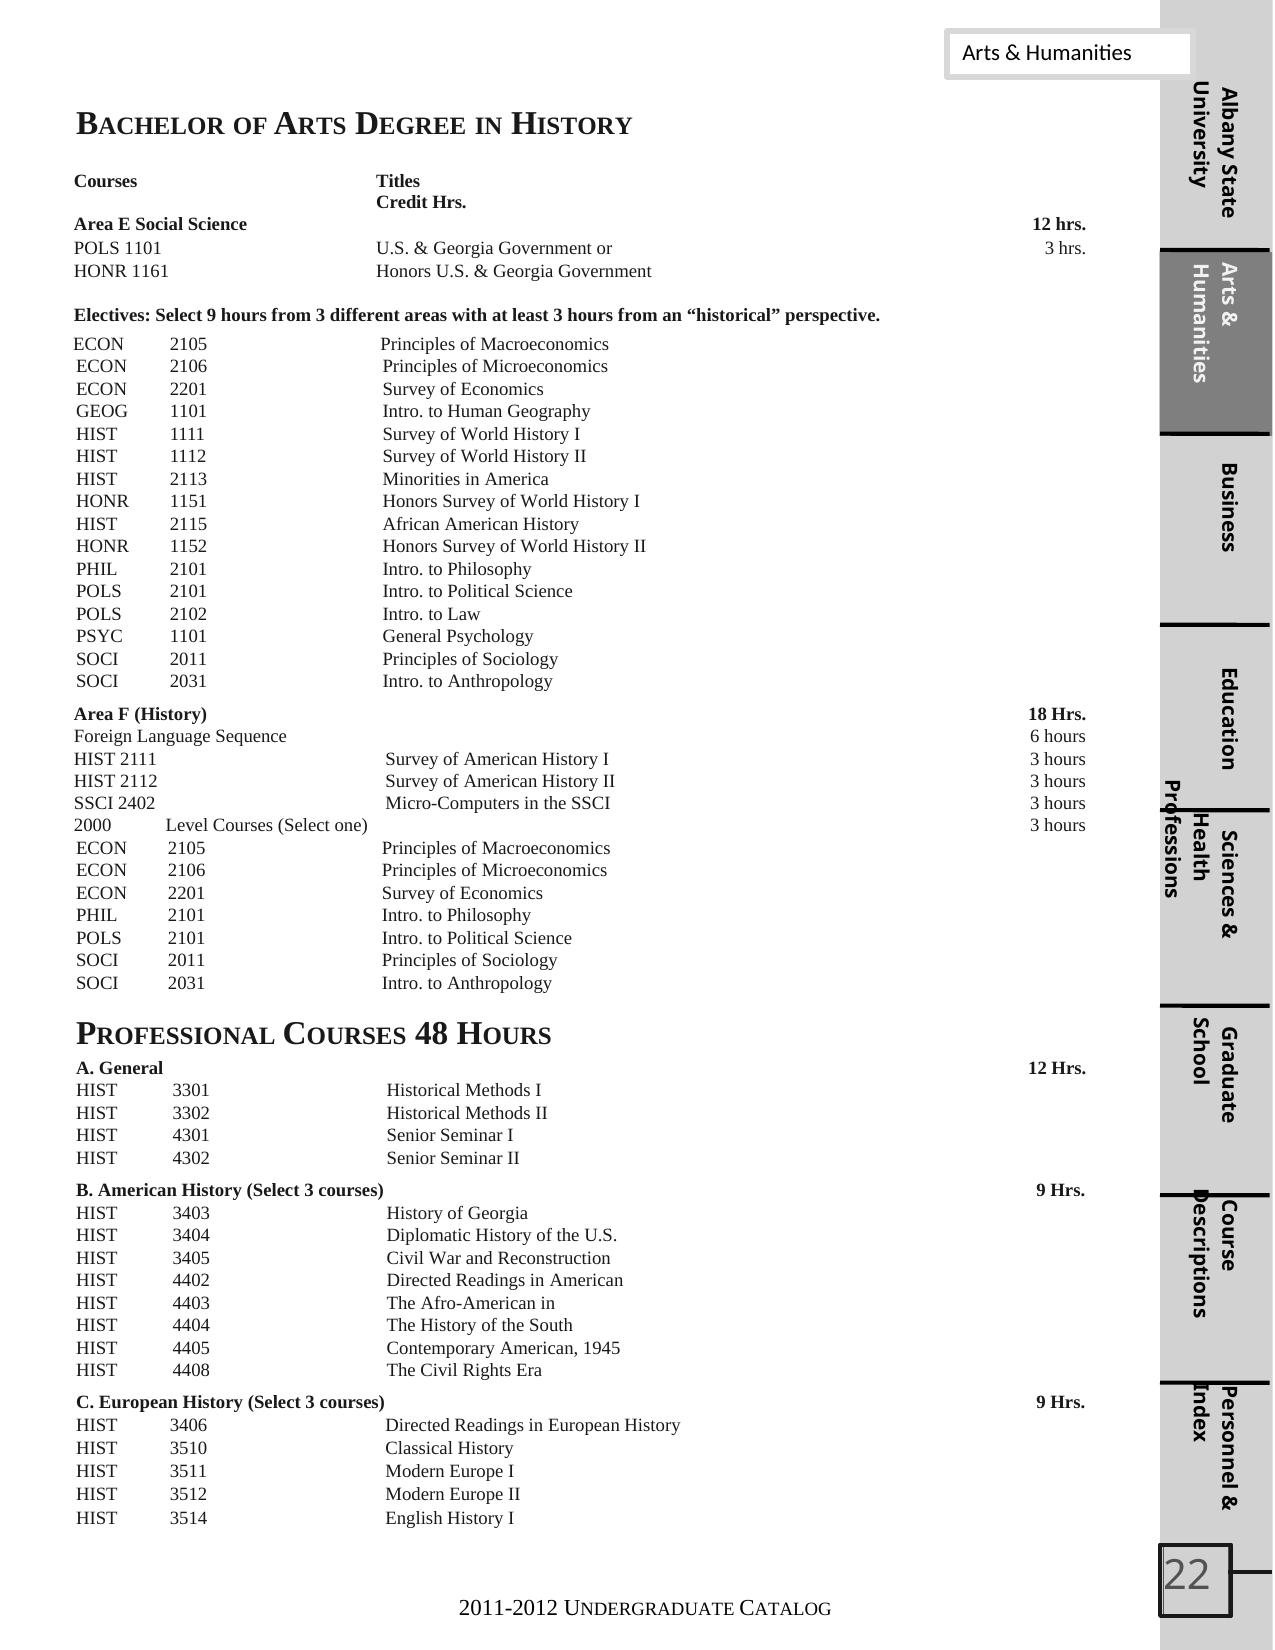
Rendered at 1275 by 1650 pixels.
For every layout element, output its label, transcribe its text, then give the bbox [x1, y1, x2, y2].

text HIST 2112 Survey of American History II 3 hours [74, 770, 1018, 791]
text A. General 12 Hrs. [76, 1057, 1158, 1078]
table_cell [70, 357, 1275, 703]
text HIST 2111 Survey of American History I 3 hours [74, 747, 1018, 769]
text PROFESSIONAL COURSES 48 HOURS [76, 1013, 1158, 1051]
text SSCI 2402 Micro-Computers in the SSCI 3 hours [74, 792, 1018, 814]
text C. European History (Select 3 courses) 9 Hrs. [57, 1391, 1158, 1413]
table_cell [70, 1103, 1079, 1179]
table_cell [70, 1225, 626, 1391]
text B. American History (Select 3 courses) 9 Hrs. [74, 1179, 1158, 1201]
text HIST 3406 Directed Readings in European History [74, 1414, 1158, 1436]
text Area E Social Science 12 hrs. [74, 213, 1018, 235]
text Area F (History) 18 Hrs. [74, 703, 1018, 724]
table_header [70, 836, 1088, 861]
text 2000 Level Courses (Select one) 3 hours [74, 814, 1018, 836]
subtitle BACHELOR OF ARTS DEGREE IN HISTORY [76, 103, 1158, 141]
text HIST 3511 Modern Europe I [74, 1460, 1026, 1482]
text HIST 3510 Classical History [74, 1437, 1026, 1458]
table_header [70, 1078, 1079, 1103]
text HONR 1161 Honors U.S. & Georgia Government [74, 260, 1018, 281]
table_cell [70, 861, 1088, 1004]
text HIST 3514 English History I [74, 1507, 1026, 1528]
text HIST 3512 Modern Europe II [74, 1483, 1026, 1505]
text POLS 1101 U.S. & Georgia Government or 3 hrs. [74, 237, 1018, 258]
text Foreign Language Sequence 6 hours [74, 725, 1018, 747]
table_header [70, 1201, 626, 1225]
text Electives: Select 9 hours from 3 different areas with at least 3 hours from an “historical” perspective. [74, 304, 1135, 326]
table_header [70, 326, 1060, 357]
text Courses Titles Credit Hrs. [74, 169, 1026, 213]
